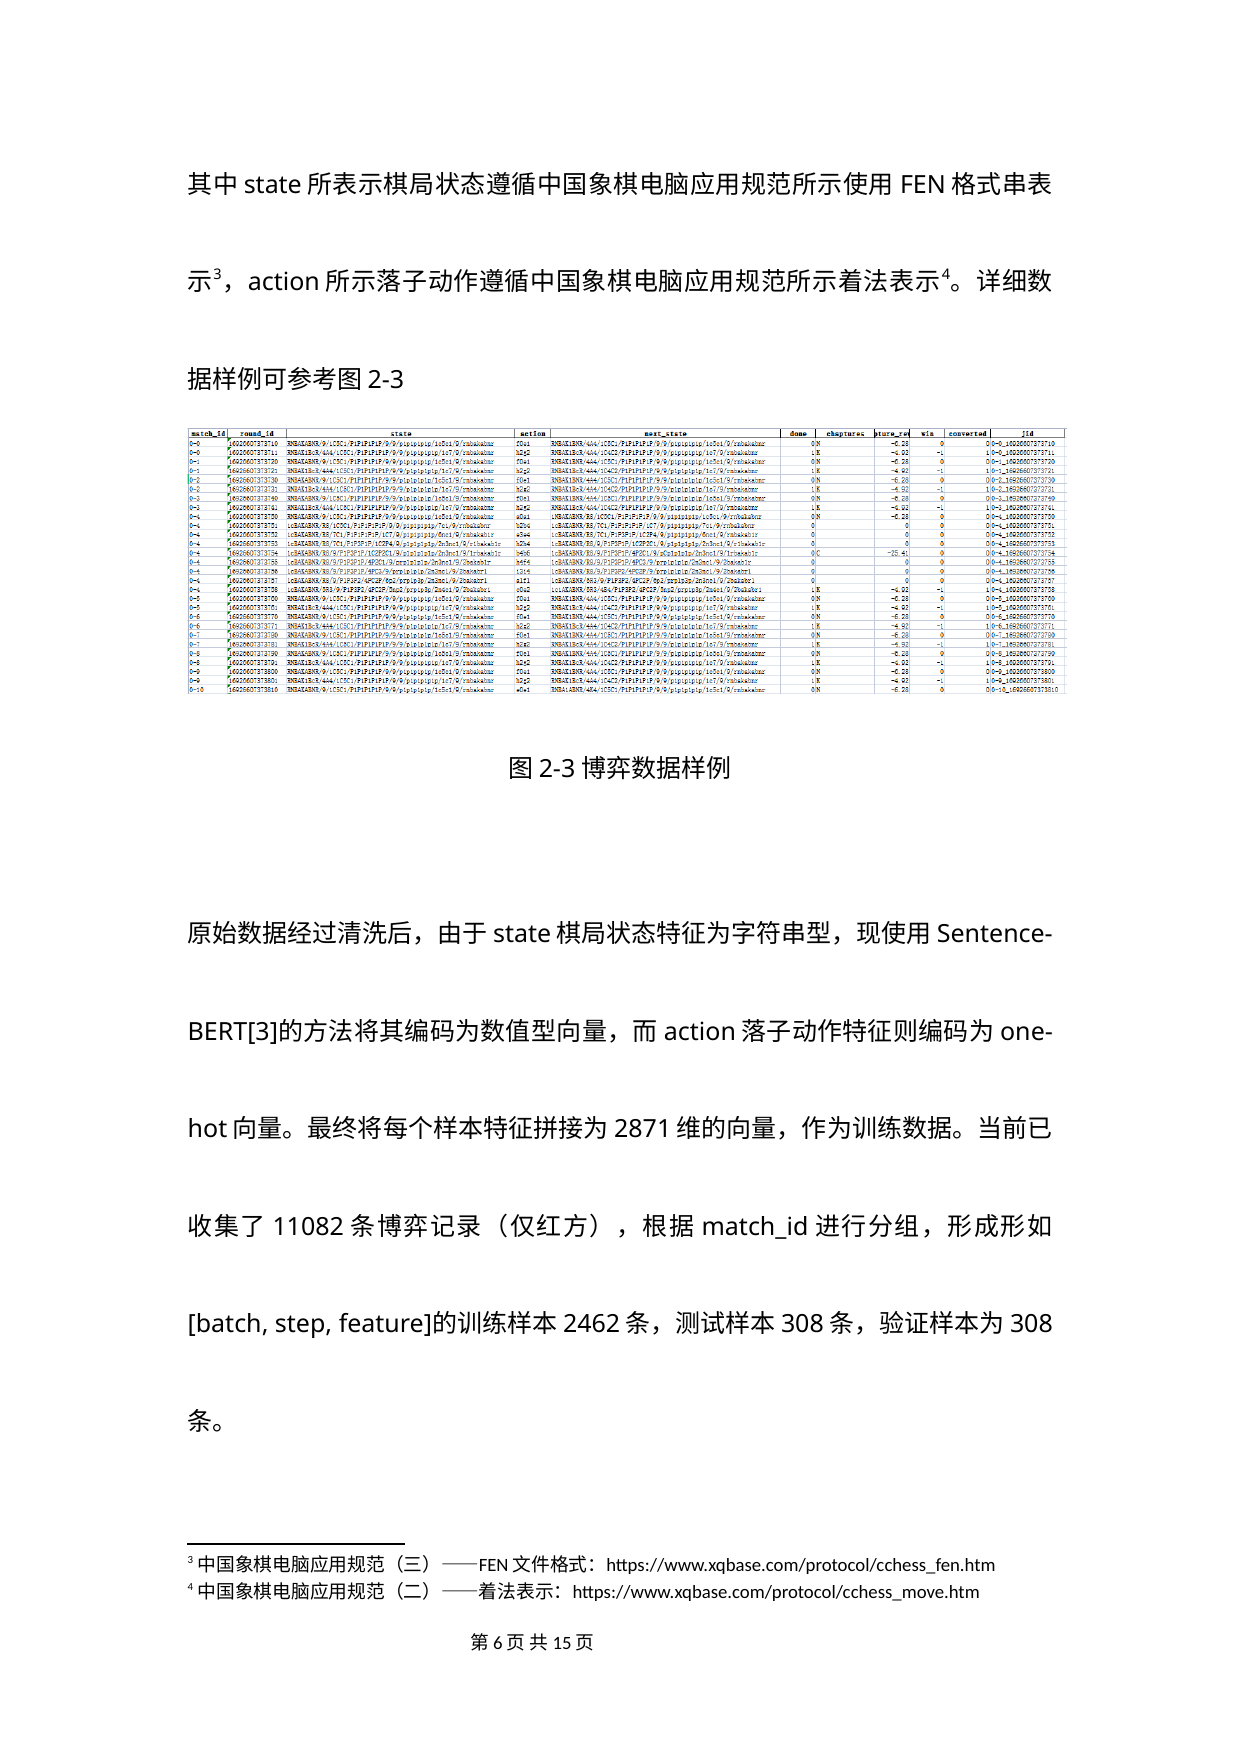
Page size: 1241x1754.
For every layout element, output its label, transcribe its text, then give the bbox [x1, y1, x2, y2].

list 原始数据经过清洗后，由于state棋局状态特征为字符串型，现使用Sentence-BERT[3]的方法将其编码为数值型向量，而action落子动作特征则编码为one-hot向量。最终将每个样本特征拼接为2871维的向量，作为训练数据。当前已收集了11082条博弈记录（仅红方），根据match_id进行分组，形成形如[batch, step, feature]的训练样本2462条，测试样本308条，验证样本为308条。 [187, 899, 1053, 1452]
picture [187, 428, 1067, 694]
list 其中state所表示棋局状态遵循中国象棋电脑应用规范所示使用FEN格式串表示，action所示落子动作遵循中国象棋电脑应用规范所示着法表示。详细数据样例可参考图2-3 [187, 150, 1053, 410]
list 图2-3 博弈数据样例 [187, 734, 1053, 799]
